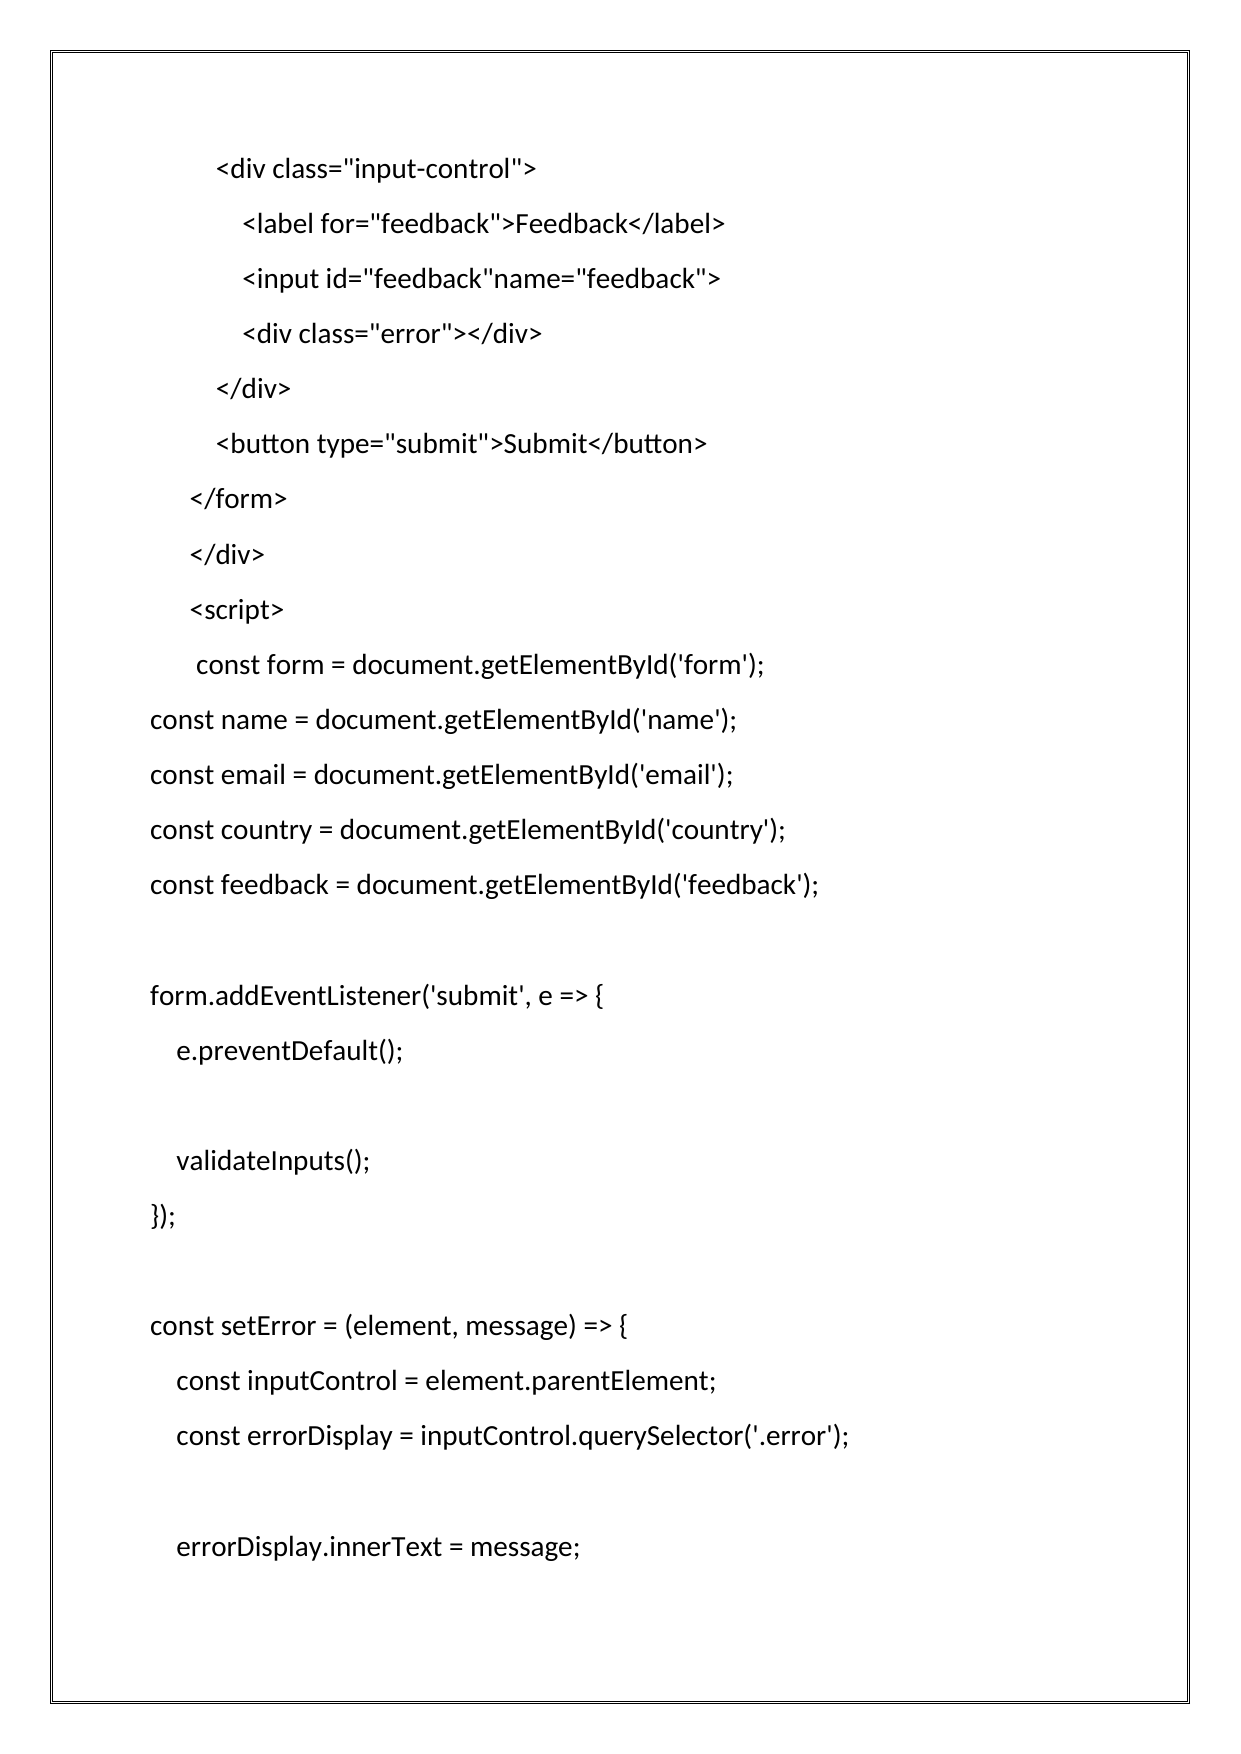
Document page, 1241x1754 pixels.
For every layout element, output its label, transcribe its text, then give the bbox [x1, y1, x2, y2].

text </div> [150, 370, 1090, 406]
text const name = document.getElementById('name'); [150, 701, 1090, 737]
text form.addEventListener('submit', e => { [150, 977, 1090, 1012]
text e.preventDefault(); [150, 1032, 1090, 1067]
text validateInputs(); [150, 1142, 1090, 1177]
text <button type="submit">Submit</button> [150, 426, 1090, 461]
text const country = document.getElementById('country'); [150, 811, 1090, 847]
text <input id="feedback"name="feedback"> [150, 260, 1090, 296]
text <div class="input-control"> [150, 150, 1090, 186]
text const email = document.getElementById('email'); [150, 756, 1090, 792]
text <label for="feedback">Feedback</label> [150, 205, 1090, 241]
text <script> [150, 591, 1090, 626]
text <div class="error"></div> [150, 315, 1090, 351]
text }); [150, 1197, 1090, 1233]
text </div> [150, 536, 1090, 571]
text const setError = (element, message) => { [150, 1307, 1090, 1343]
text const feedback = document.getElementById('feedback'); [150, 866, 1090, 902]
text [150, 1362, 1090, 1398]
text const form = document.getElementById('form'); [150, 646, 1090, 682]
text const errorDisplay = inputControl.querySelector('.error'); [150, 1417, 1090, 1453]
text </form> [150, 481, 1090, 516]
text errorDisplay.innerText = message; [150, 1528, 1090, 1563]
